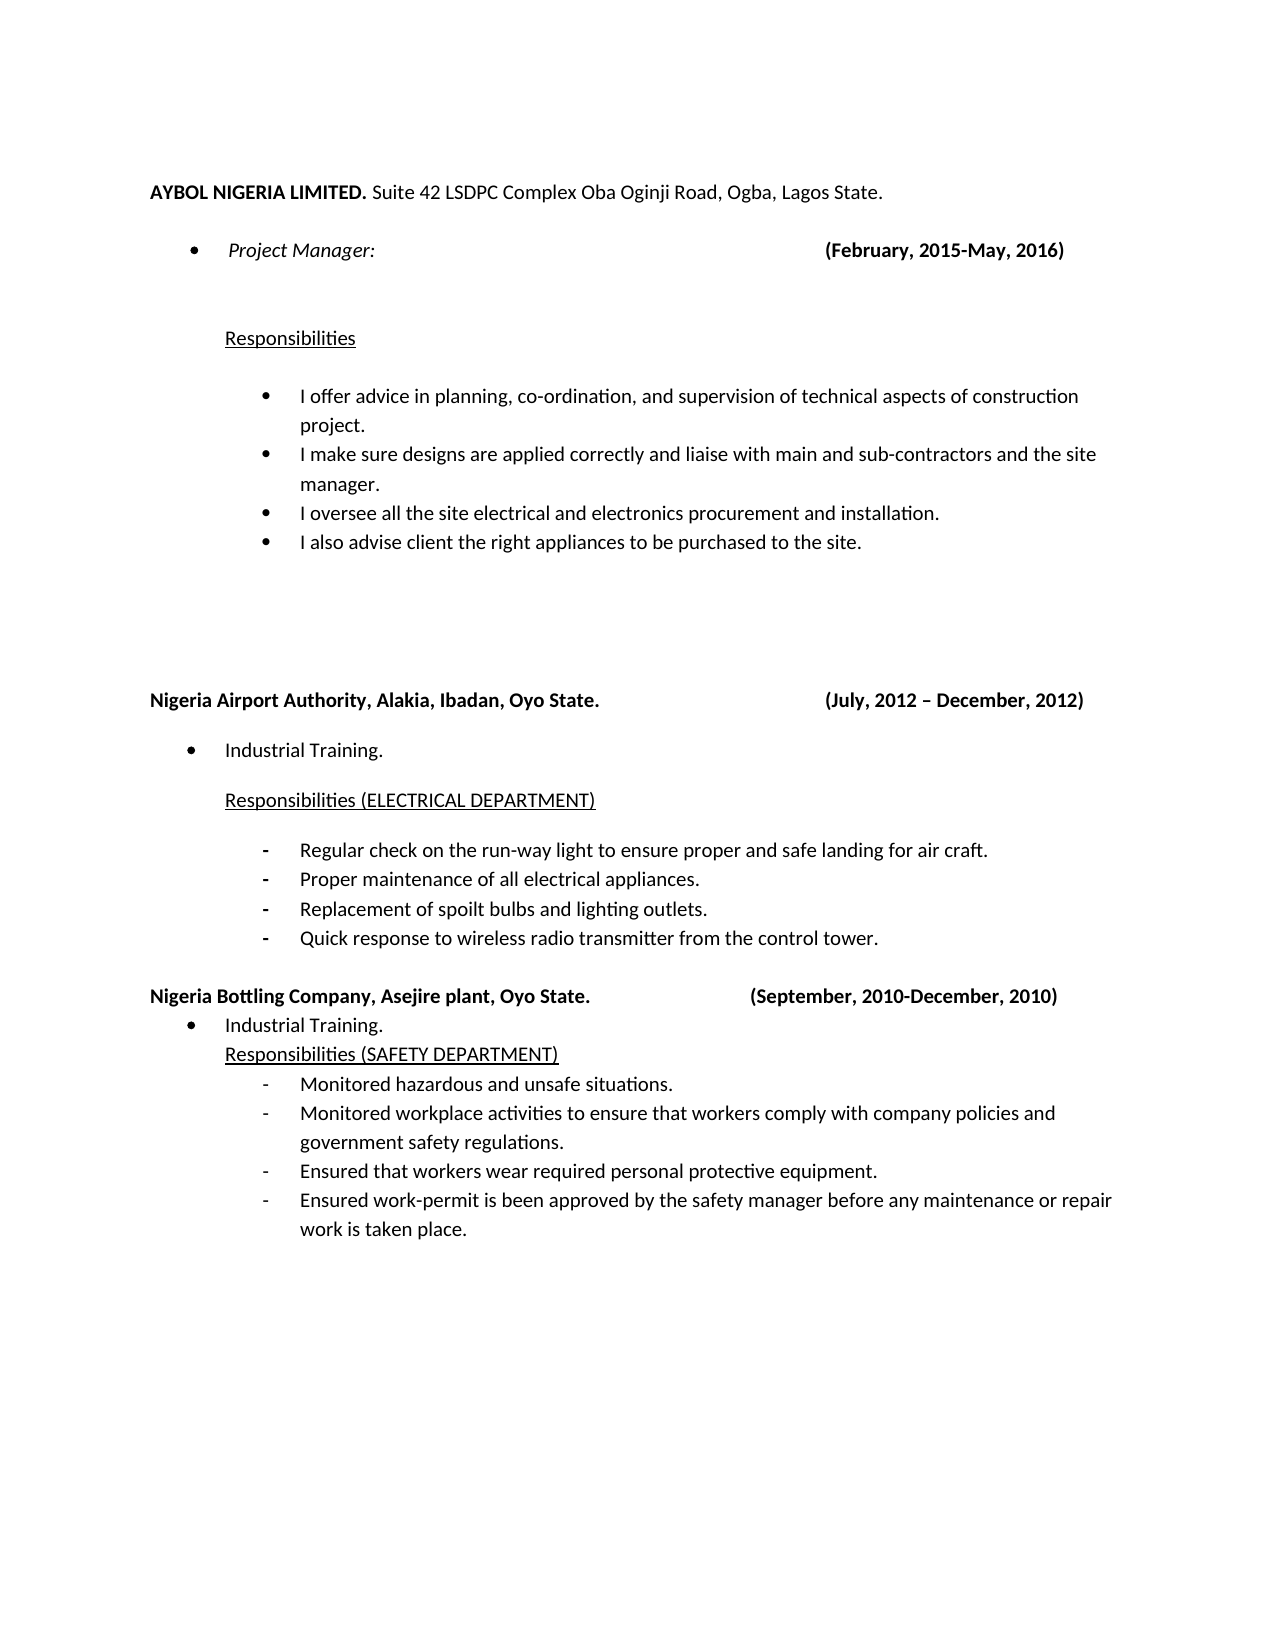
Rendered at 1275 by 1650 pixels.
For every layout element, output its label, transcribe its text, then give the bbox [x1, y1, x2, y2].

list I also advise client the right appliances to be purchased to the site. [262, 529, 1125, 554]
list Ensured work-permit is been approved by the safety manager before any maintenance or repair work is taken place. [262, 1187, 1125, 1242]
list Replacement of spoilt bulbs and lighting outlets. [262, 896, 1125, 921]
list I offer advice in planning, co-ordination, and supervision of technical aspects of construction project. [262, 383, 1125, 438]
list Project Manager: (February, 2015-May, 2016) [191, 237, 1125, 263]
list Industrial Training. [187, 1012, 1125, 1038]
text Nigeria Airport Authority, Alakia, Ibadan, Oyo State. (July, 2012 – December, 2012) [150, 687, 1125, 713]
list I make sure designs are applied correctly and liaise with main and sub-contractors and the site manager. [262, 442, 1125, 496]
list I oversee all the site electrical and electronics procurement and installation. [262, 500, 1125, 525]
text Responsibilities (ELECTRICAL DEPARTMENT) [225, 787, 1125, 813]
text AYBOL NIGERIA LIMITED. Suite 42 LSDPC Complex Oba Oginji Road, Ogba, Lagos State. [150, 179, 1125, 204]
list Ensured that workers wear required personal protective equipment. [262, 1158, 1125, 1184]
list Responsibilities [225, 325, 1125, 350]
list Monitored workplace activities to ensure that workers comply with company policies and government safety regulations. [262, 1100, 1125, 1154]
list Quick response to wireless radio transmitter from the control tower. [262, 925, 1125, 950]
list Regular check on the run-way light to ensure proper and safe landing for air craft. [262, 837, 1125, 863]
list Industrial Training. [187, 737, 1125, 763]
list Responsibilities (SAFETY DEPARTMENT) [225, 1042, 1125, 1067]
list Proper maintenance of all electrical appliances. [262, 867, 1125, 892]
list Nigeria Bottling Company, Asejire plant, Oyo State. (September, 2010-December, 2010) [150, 983, 1125, 1009]
list Monitored hazardous and unsafe situations. [262, 1071, 1125, 1096]
